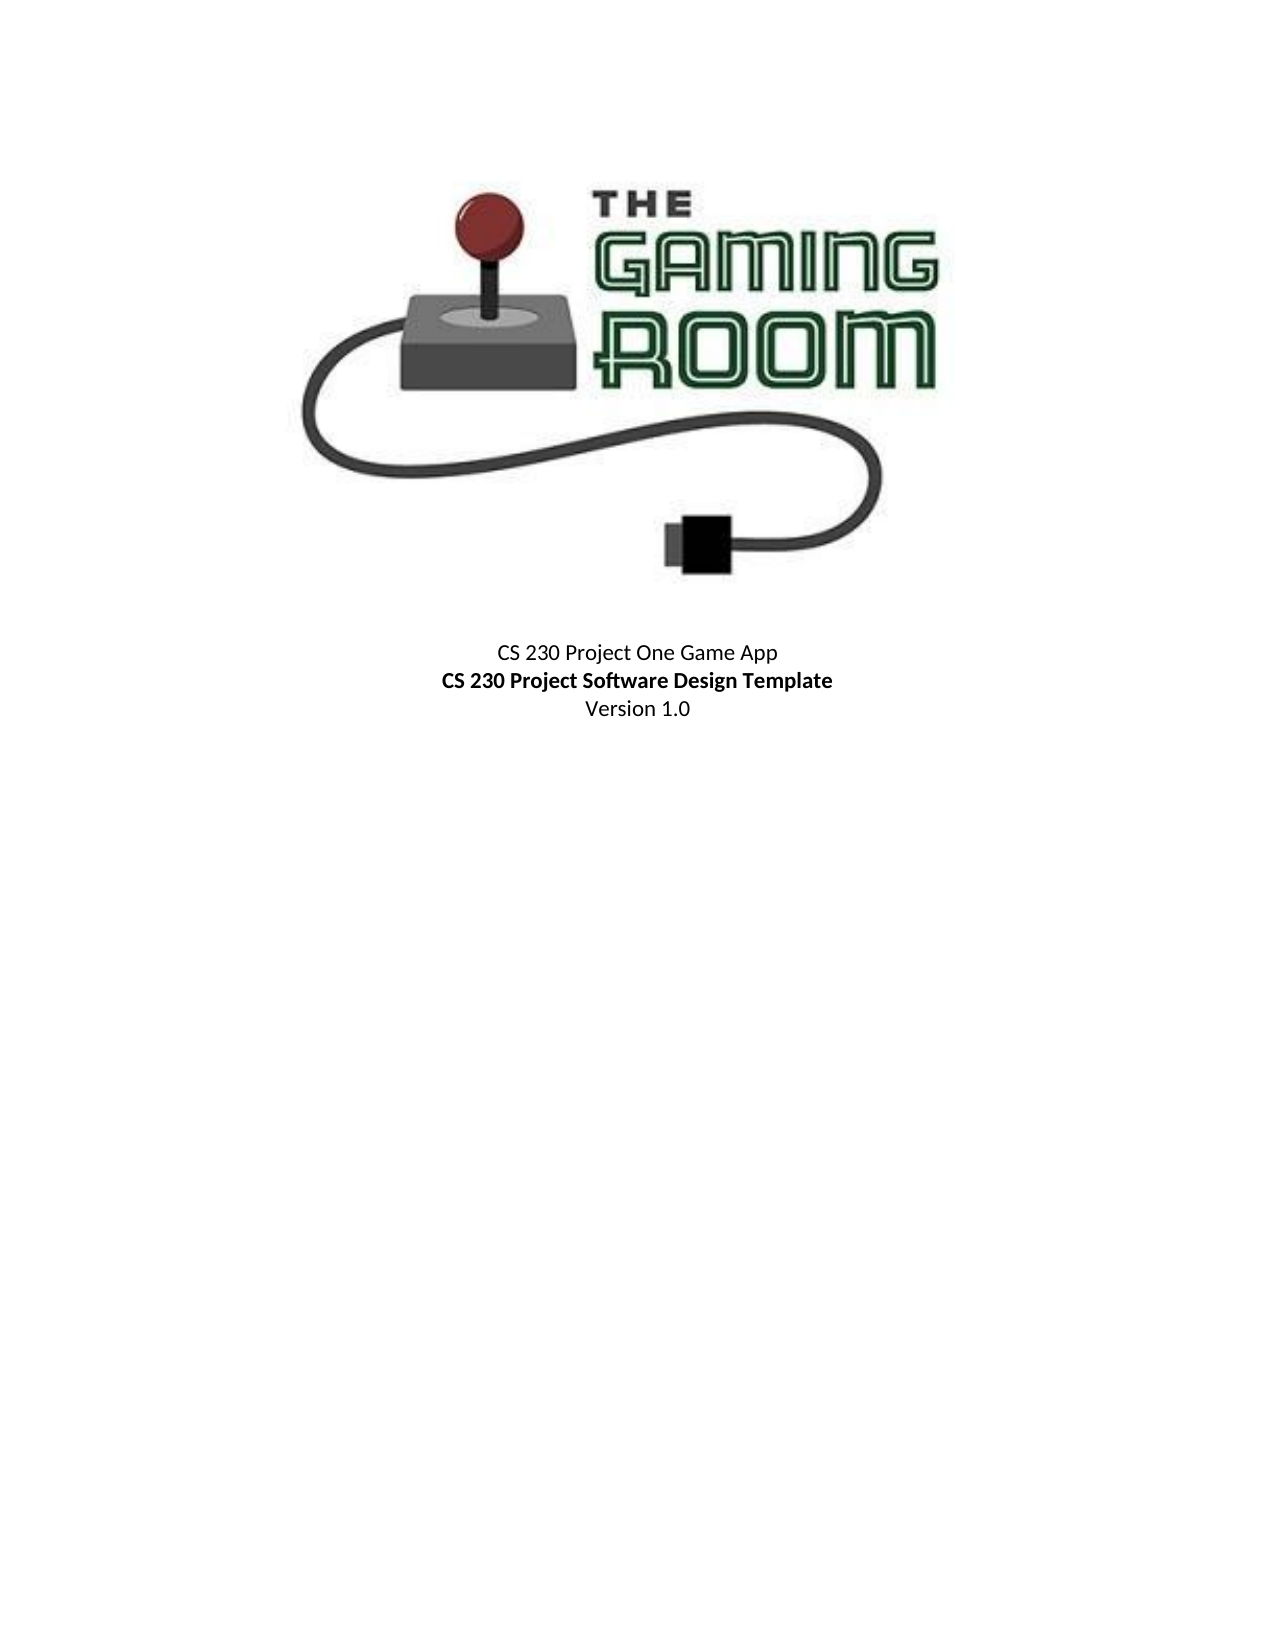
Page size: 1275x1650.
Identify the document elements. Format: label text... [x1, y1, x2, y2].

text Version 1.0 [150, 694, 1125, 722]
title CS 230 Project One Game App [150, 638, 1125, 666]
subtitle CS 230 Project Software Design Template [150, 666, 1125, 694]
picture [220, 150, 1055, 611]
